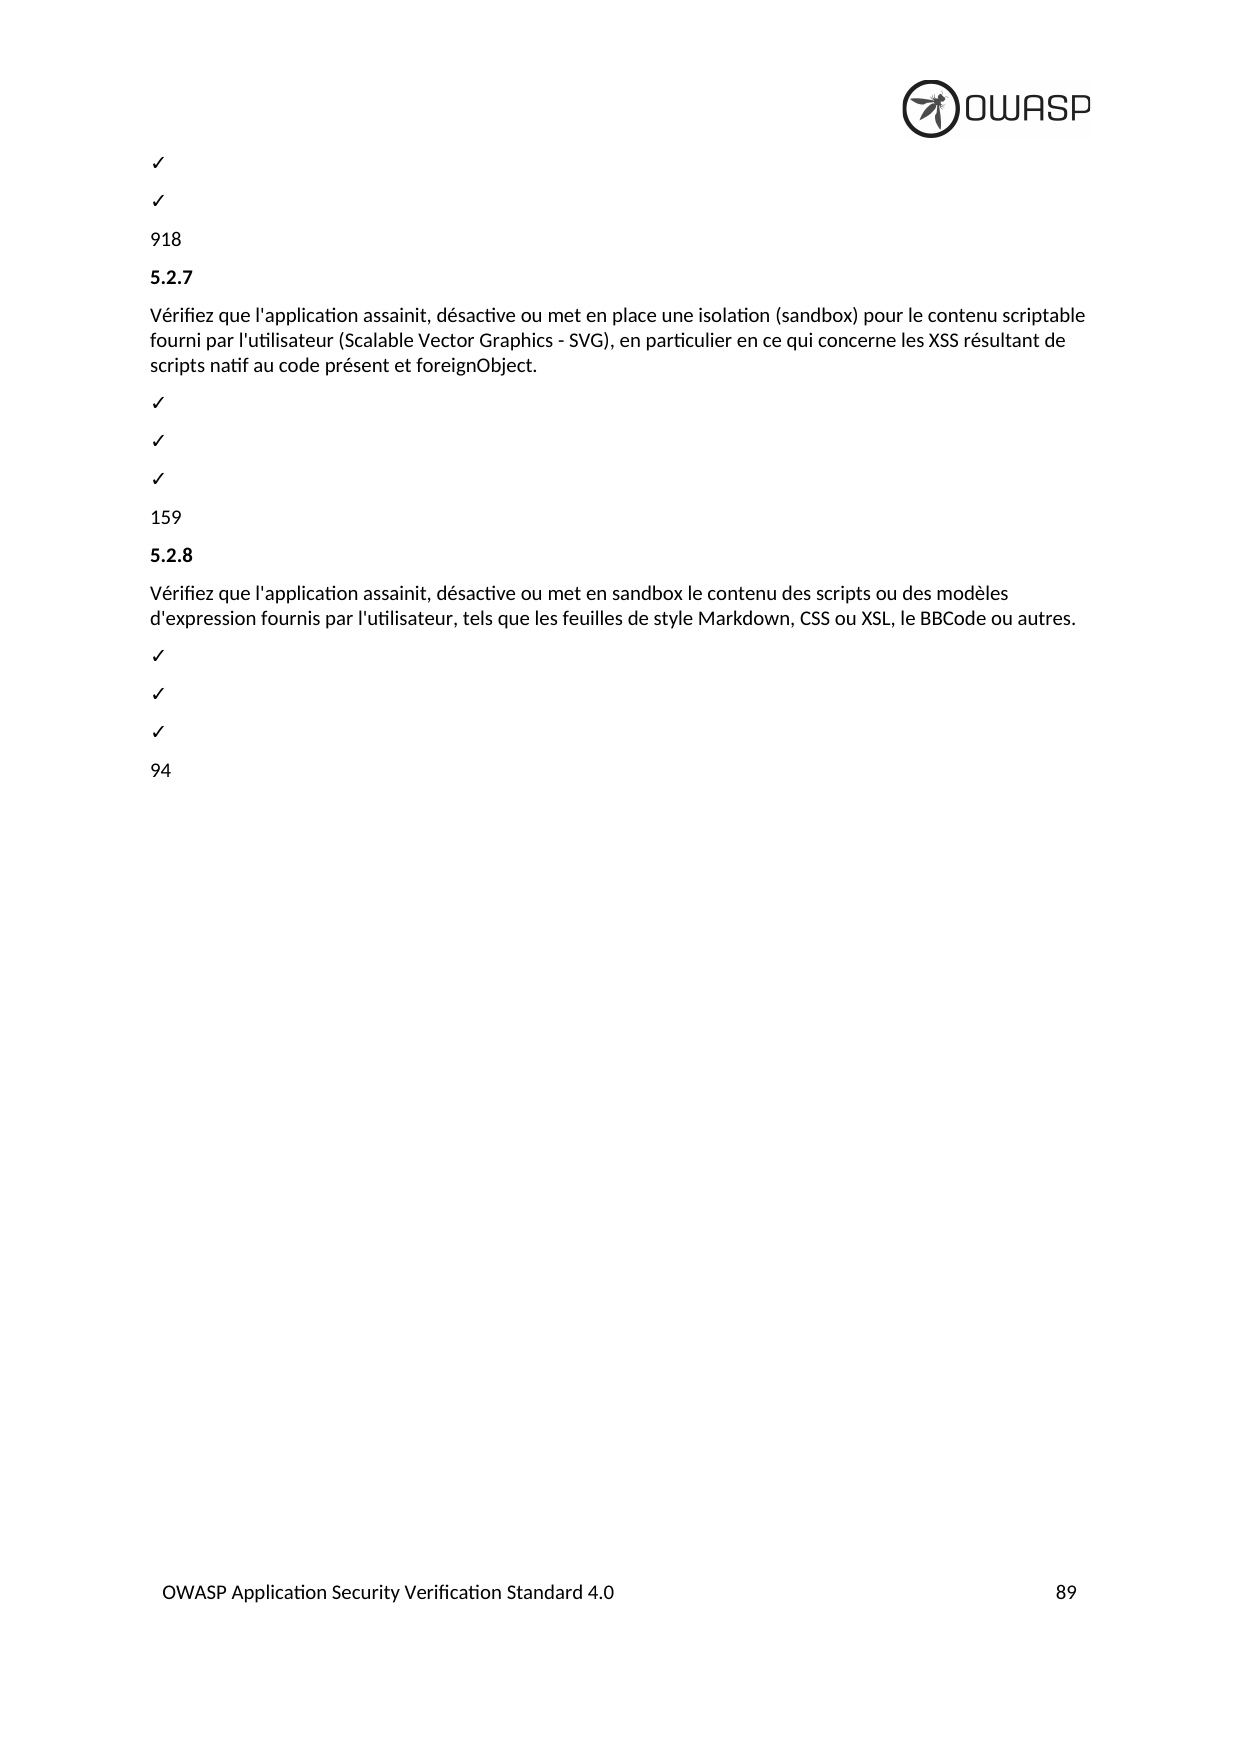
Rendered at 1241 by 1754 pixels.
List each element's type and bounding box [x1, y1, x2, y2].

picture [902, 80, 1091, 138]
